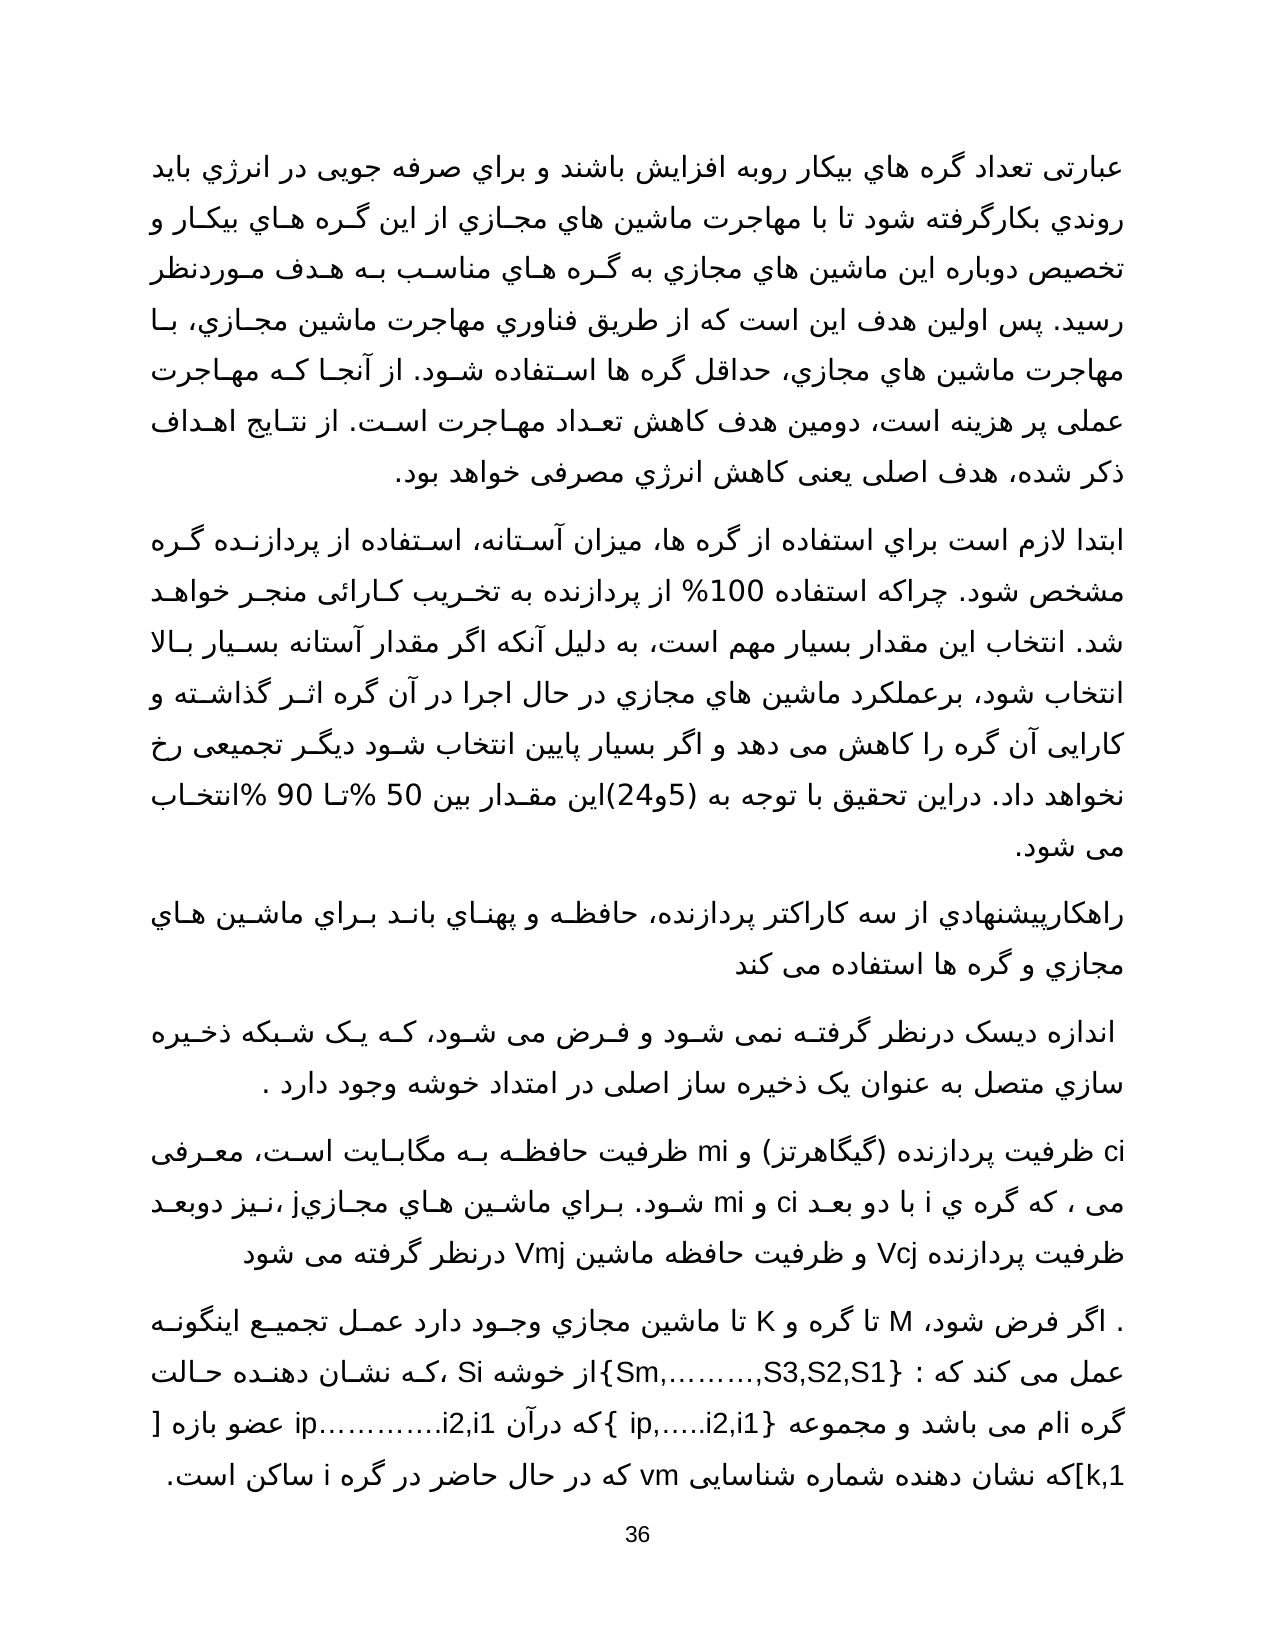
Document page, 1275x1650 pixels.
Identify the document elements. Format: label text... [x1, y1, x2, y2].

text ابتدا لازم است براي استفاده از گره ها، میزان آستانه، استفاده از پردازنده گره مشخص شود. چراکه استفاده 100% از پردازنده به تخریب کارائی منجر خواهد شد. انتخاب این مقدار بسیار مهم است، به دلیل آنکه اگر مقدار آستانه بسیار بالا انتخاب شود، برعملکرد ماشین هاي مجازي در حال اجرا در آن گره اثر گذاشته و کارایی آن گره را کاهش می دهد و اگر بسیار پایین انتخاب شود دیگر تجمیعی رخ نخواهد داد. دراین تحقیق با توجه به (5و24)این مقدار بین 50 %تا 90 %انتخاب می شود. [150, 523, 1125, 863]
text اندازه دیسک درنظر گرفته نمی شود و فرض می شود، که یک شبکه ذخیره سازي متصل به عنوان یک ذخیره ساز اصلی در امتداد خوشه وجود دارد . [150, 1015, 1125, 1100]
text ci ظرفیت پردازنده (گیگاهرتز) و mi ظرفیت حافظه به مگابایت است، معرفی می ، که گره ي i با دو بعد ci و mi شود. براي ماشین هاي مجازيj ،نیز دوبعد ظرفیت پردازنده Vcj و ظرفیت حافظه ماشین Vmj درنظر گرفته می شود [150, 1133, 1125, 1270]
text راهکارپیشنهادي از سه کاراکتر پردازنده، حافظه و پهناي باند براي ماشین هاي مجازي و گره ها استفاده می کند [150, 896, 1125, 981]
text . اگر فرض شود، M تا گره و K تا ماشین مجازي وجود دارد عمل تجمیع اینگونه عمل می کند که : {Sm,………,S3,S2,S1}از خوشه Si ،که نشان دهنده حالت گره iام می باشد و مجموعه {ip,…..i2,i1 }که درآن ip………….i2,i1 عضو بازه [k,1]که نشان دهنده شماره شناسایی vm که در حال حاضر در گره i ساکن است. [150, 1304, 1125, 1492]
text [150, 150, 1125, 489]
